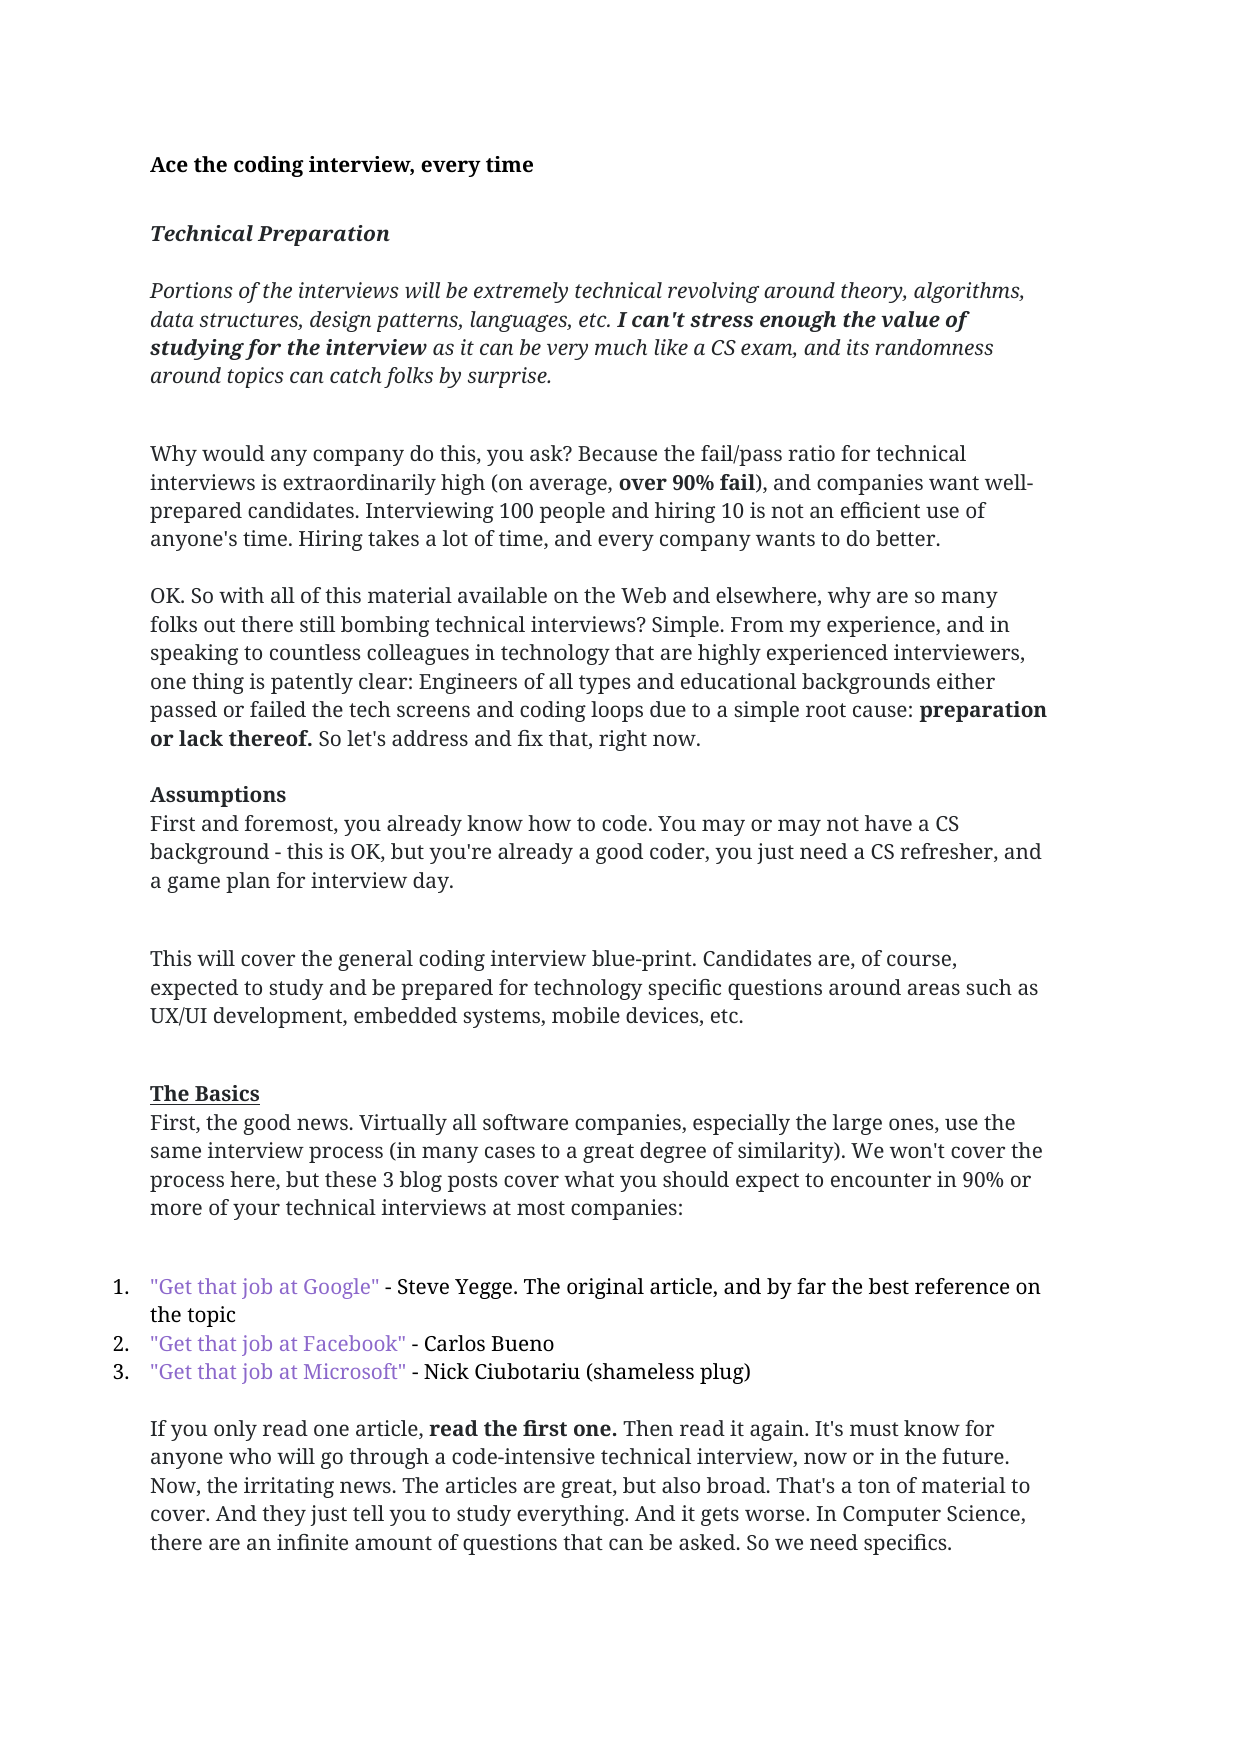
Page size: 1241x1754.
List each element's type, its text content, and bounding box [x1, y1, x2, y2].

text Assumptions [150, 781, 1050, 809]
text Why would any company do this, you ask? Because the fail/pass ratio for technical interviews is extraordinarily high (on average, over 90% fail), and companies want well-prepared candidates. Interviewing 100 people and hiring 10 is not an efficient use of anyone's time. Hiring takes a lot of time, and every company wants to do better. [150, 439, 1050, 553]
text The Basics [150, 1079, 1050, 1108]
list "Get that job at Microsoft" - Nick Ciubotariu (shameless plug) [112, 1357, 1050, 1386]
text Now, the irritating news. The articles are great, but also broad. That's a ton of material to cover. And they just tell you to study everything. And it gets worse. In Computer Science, there are an infinite amount of questions that can be asked. So we need specifics. [150, 1471, 1050, 1556]
text First, the good news. Virtually all software companies, especially the large ones, use the same interview process (in many cases to a great degree of similarity). We won't cover the process here, but these 3 blog posts cover what you should expect to encounter in 90% or more of your technical interviews at most companies: [150, 1108, 1050, 1222]
text First and foremost, you already know how to code. You may or may not have a CS background - this is OK, but you're already a good coder, you just need a CS refresher, and a game plan for interview day. [150, 809, 1050, 894]
text Ace the coding interview, every time [150, 150, 1050, 178]
list "Get that job at Google" - Steve Yegge. The original article, and by far the best reference on the topic [112, 1272, 1050, 1329]
text Technical Preparation Portions of the interviews will be extremely technical revolving around theory, algorithms, data structures, design patterns, languages, etc. I can't stress enough the value of studying for the interview as it can be very much like a CS exam, and its randomness around topics can catch folks by surprise. [150, 219, 1050, 390]
text OK. So with all of this material available on the Web and elsewhere, why are so many folks out there still bombing technical interviews? Simple. From my experience, and in speaking to countless colleagues in technology that are highly experienced interviewers, one thing is patently clear: Engineers of all types and educational backgrounds either passed or failed the tech screens and coding loops due to a simple root cause: preparation or lack thereof. So let's address and fix that, right now. [150, 581, 1050, 752]
text If you only read one article, read the first one. Then read it again. It's must know for anyone who will go through a code-intensive technical interview, now or in the future. [150, 1414, 1050, 1471]
text This will cover the general coding interview blue-print. Candidates are, of course, expected to study and be prepared for technology specific questions around areas such as UX/UI development, embedded systems, mobile devices, etc. [150, 944, 1050, 1029]
list "Get that job at Facebook" - Carlos Bueno [112, 1329, 1050, 1357]
